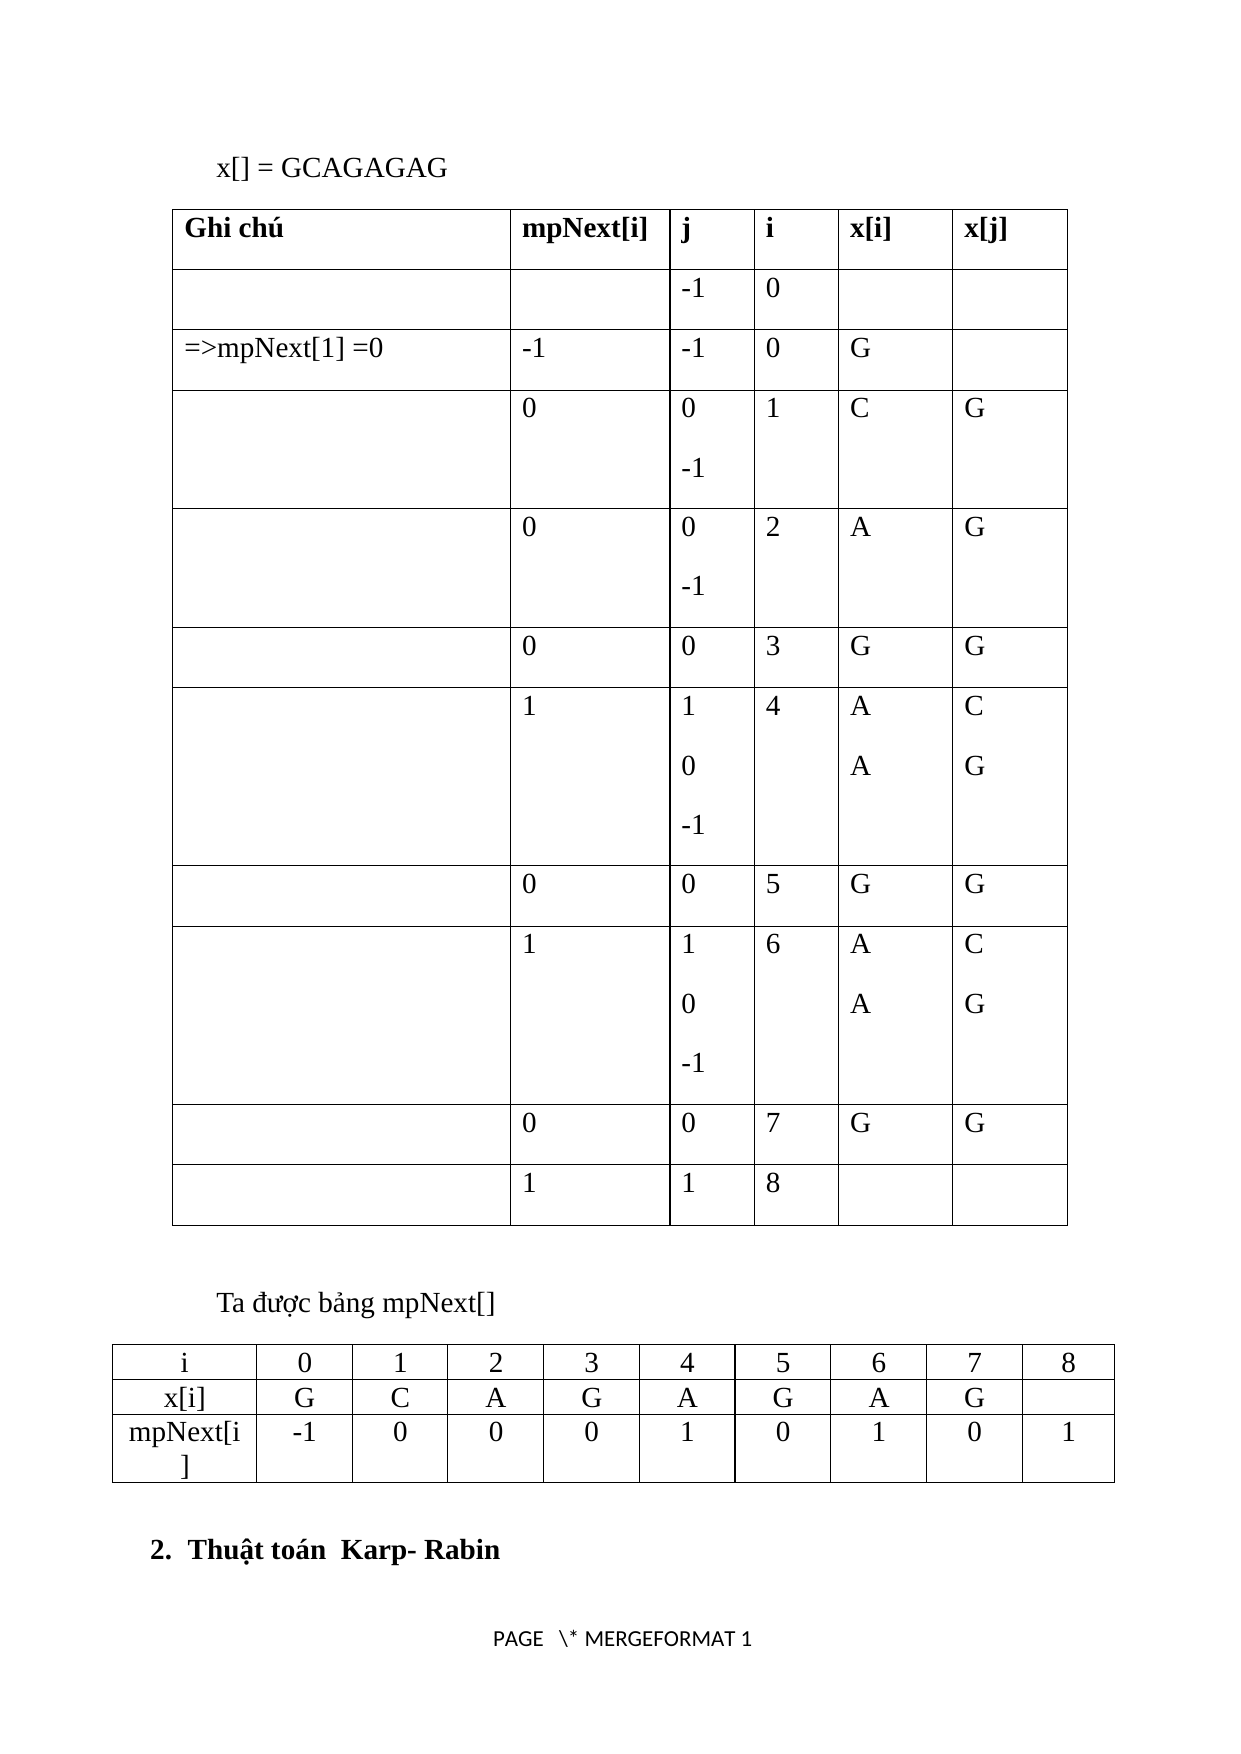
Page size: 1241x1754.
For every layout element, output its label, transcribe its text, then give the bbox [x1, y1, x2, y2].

table_cell G [953, 1105, 1067, 1164]
table_cell 1 [755, 391, 838, 508]
table_cell [173, 866, 510, 926]
table_cell G [953, 509, 1067, 627]
text x[] = GCAGAGAG [216, 150, 1128, 183]
table_header 5 [736, 1345, 830, 1379]
table_header x[i] [839, 210, 952, 269]
table_cell G [953, 866, 1067, 926]
table_cell G [736, 1380, 830, 1413]
table_header j [671, 210, 754, 269]
table_header mpNext[i] [511, 210, 669, 269]
table_cell 0 [511, 391, 669, 508]
table_cell 1 [511, 688, 669, 865]
table_cell 0 [448, 1415, 543, 1482]
table_cell 1 [511, 1165, 669, 1224]
table_cell C [839, 391, 952, 508]
table_cell [173, 1165, 510, 1224]
table_cell G [953, 391, 1067, 508]
table_cell 0 -1 [671, 509, 754, 627]
table_cell A [831, 1380, 926, 1413]
table_header 0 [257, 1345, 352, 1379]
table_cell 0 [671, 1105, 754, 1164]
table_cell 1 [1023, 1415, 1114, 1482]
table_cell C [353, 1380, 447, 1413]
table_cell 0 -1 [671, 391, 754, 508]
table_cell [173, 688, 510, 865]
table_cell -1 [511, 330, 669, 389]
table_header 6 [831, 1345, 926, 1379]
table_header 7 [927, 1345, 1022, 1379]
table_cell [173, 927, 510, 1104]
table_cell 0 [755, 330, 838, 389]
table_cell A [448, 1380, 543, 1413]
table_cell G [839, 330, 952, 389]
table_cell [1023, 1380, 1114, 1413]
table_cell 1 0 -1 [671, 688, 754, 865]
table_cell 0 [755, 270, 838, 329]
table_cell 3 [755, 628, 838, 687]
table_cell G [839, 1105, 952, 1164]
table_cell 5 [755, 866, 838, 926]
table_cell [173, 1105, 510, 1164]
table_cell 0 [511, 628, 669, 687]
table_cell G [257, 1380, 352, 1413]
table_cell 7 [755, 1105, 838, 1164]
table_cell 0 [544, 1415, 639, 1482]
table_cell A A [839, 688, 952, 865]
table_cell G [927, 1380, 1022, 1413]
table_cell G [544, 1380, 639, 1413]
table_cell 4 [755, 688, 838, 865]
table_cell C G [953, 927, 1067, 1104]
table_cell x[i] [113, 1380, 256, 1413]
table_cell -1 [671, 270, 754, 329]
table_cell A A [839, 927, 952, 1104]
table_cell A [839, 509, 952, 627]
table_cell -1 [257, 1415, 352, 1482]
table_cell [953, 330, 1067, 389]
table_cell =>mpNext[1] =0 [173, 330, 510, 389]
table_cell G [839, 866, 952, 926]
table_header 4 [640, 1345, 734, 1379]
table_header i [755, 210, 838, 269]
table_cell 1 0 -1 [671, 927, 754, 1104]
table_cell [173, 509, 510, 627]
table_cell 1 [831, 1415, 926, 1482]
table_header x[j] [953, 210, 1067, 269]
table_cell 1 [671, 1165, 754, 1224]
table_cell C G [953, 688, 1067, 865]
table_cell [173, 270, 510, 329]
table_cell 2 [755, 509, 838, 627]
table_header 2 [448, 1345, 543, 1379]
table_header i [113, 1345, 256, 1379]
table_cell 0 [353, 1415, 447, 1482]
table_cell 0 [671, 628, 754, 687]
table_cell 1 [511, 927, 669, 1104]
table_cell [173, 628, 510, 687]
table_cell -1 [671, 330, 754, 389]
table_cell [953, 270, 1067, 329]
table_cell [839, 1165, 952, 1224]
table_cell 0 [511, 866, 669, 926]
table_cell 0 [511, 509, 669, 627]
table_cell mpNext[i] [113, 1415, 256, 1482]
text Ta được bảng mpNext[] [216, 1285, 1128, 1318]
table_cell [511, 270, 669, 329]
table_cell 0 [671, 866, 754, 926]
table_header 1 [353, 1345, 447, 1379]
table_cell A [640, 1380, 734, 1413]
table_header 3 [544, 1345, 639, 1379]
table_cell G [839, 628, 952, 687]
table_header 8 [1023, 1345, 1114, 1379]
table_cell 1 [640, 1415, 734, 1482]
table_cell 6 [755, 927, 838, 1104]
table_header Ghi chú [173, 210, 510, 269]
table_cell 0 [511, 1105, 669, 1164]
table_cell [839, 270, 952, 329]
table_cell 8 [755, 1165, 838, 1224]
table_cell G [953, 628, 1067, 687]
table_cell 0 [736, 1415, 830, 1482]
table_cell [173, 391, 510, 508]
table_cell [953, 1165, 1067, 1224]
list Thuật toán Karp- Rabin [150, 1532, 1128, 1566]
table_cell 0 [927, 1415, 1022, 1482]
